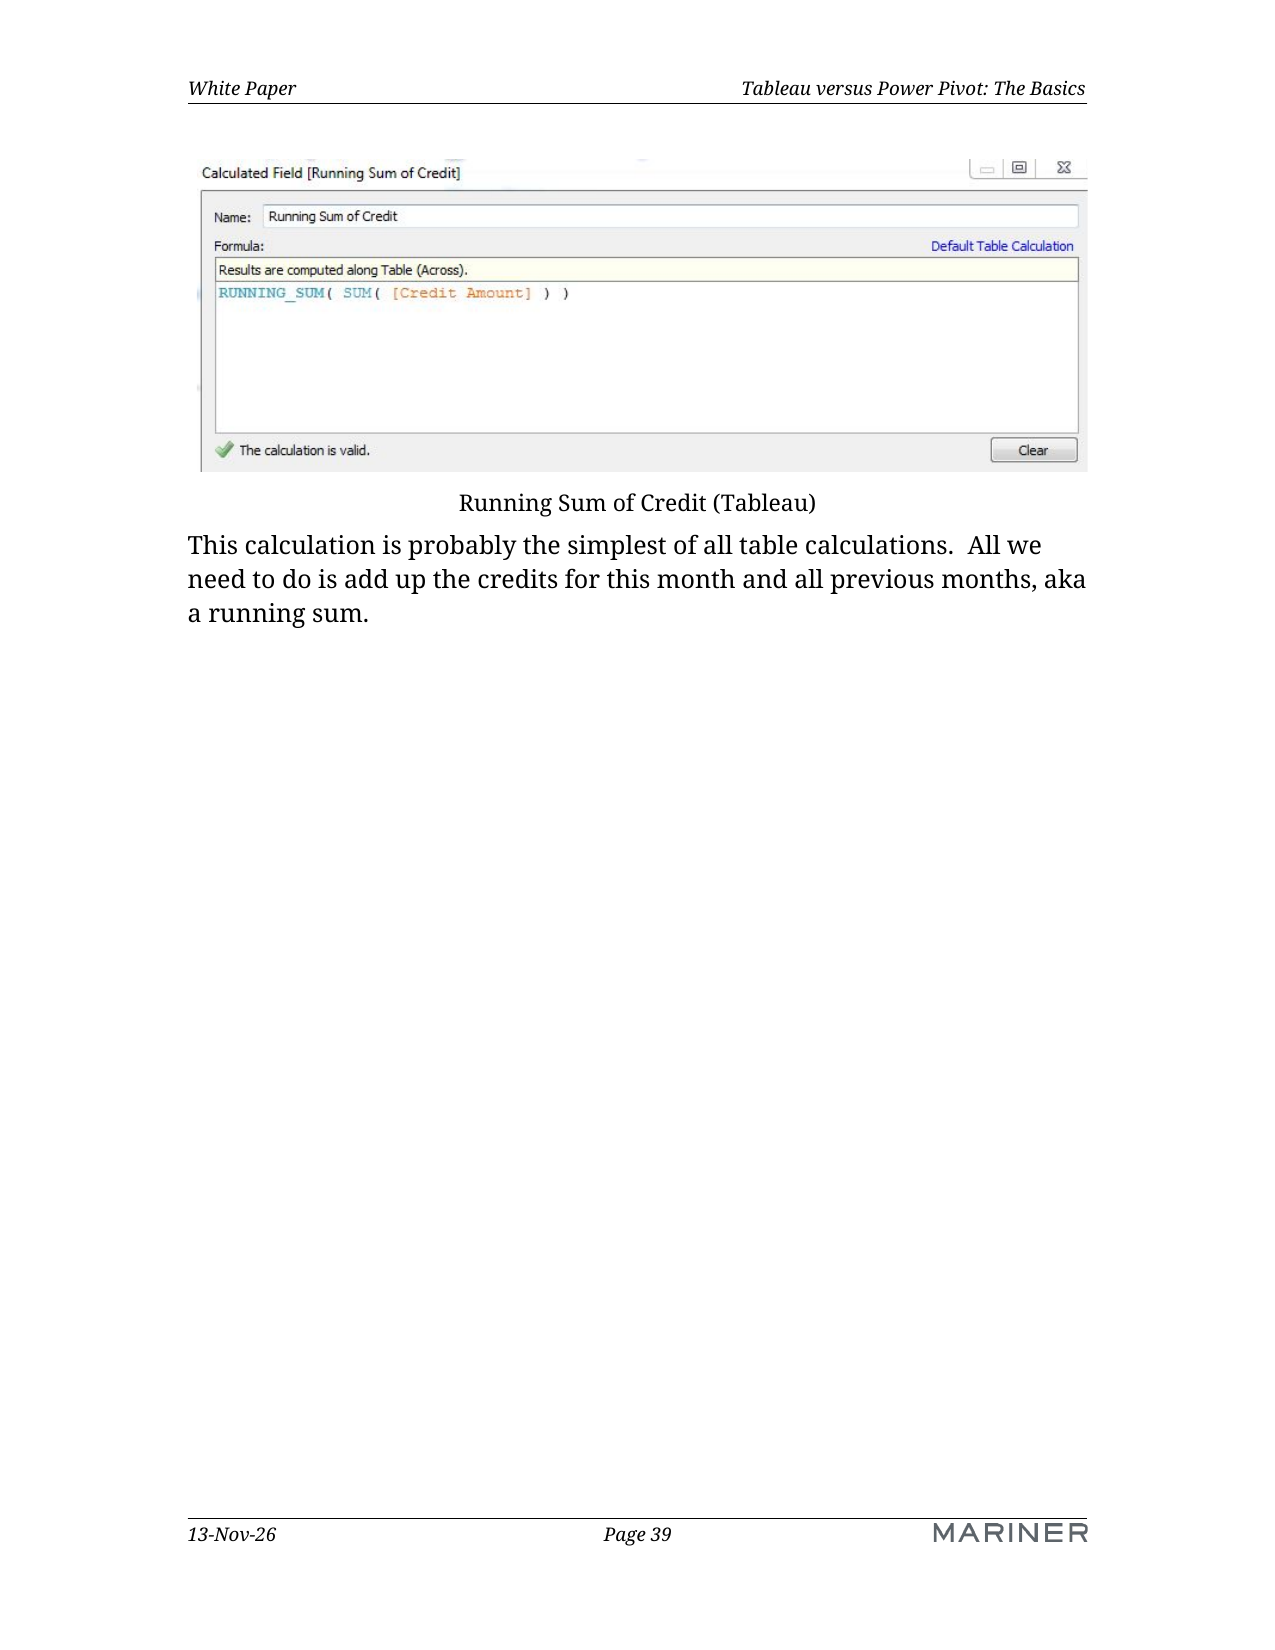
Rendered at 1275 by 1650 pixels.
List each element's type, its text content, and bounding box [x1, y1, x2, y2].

table_header [188, 150, 1087, 481]
picture [196, 159, 1088, 472]
picture [933, 1523, 1088, 1542]
table_cell Running Sum of Credit (Tableau) [188, 481, 1087, 528]
text This calculation is probably the simplest of all table calculations. All we need to do is add up the credits for this month and all previous months, aka a running sum. [187, 528, 1087, 630]
